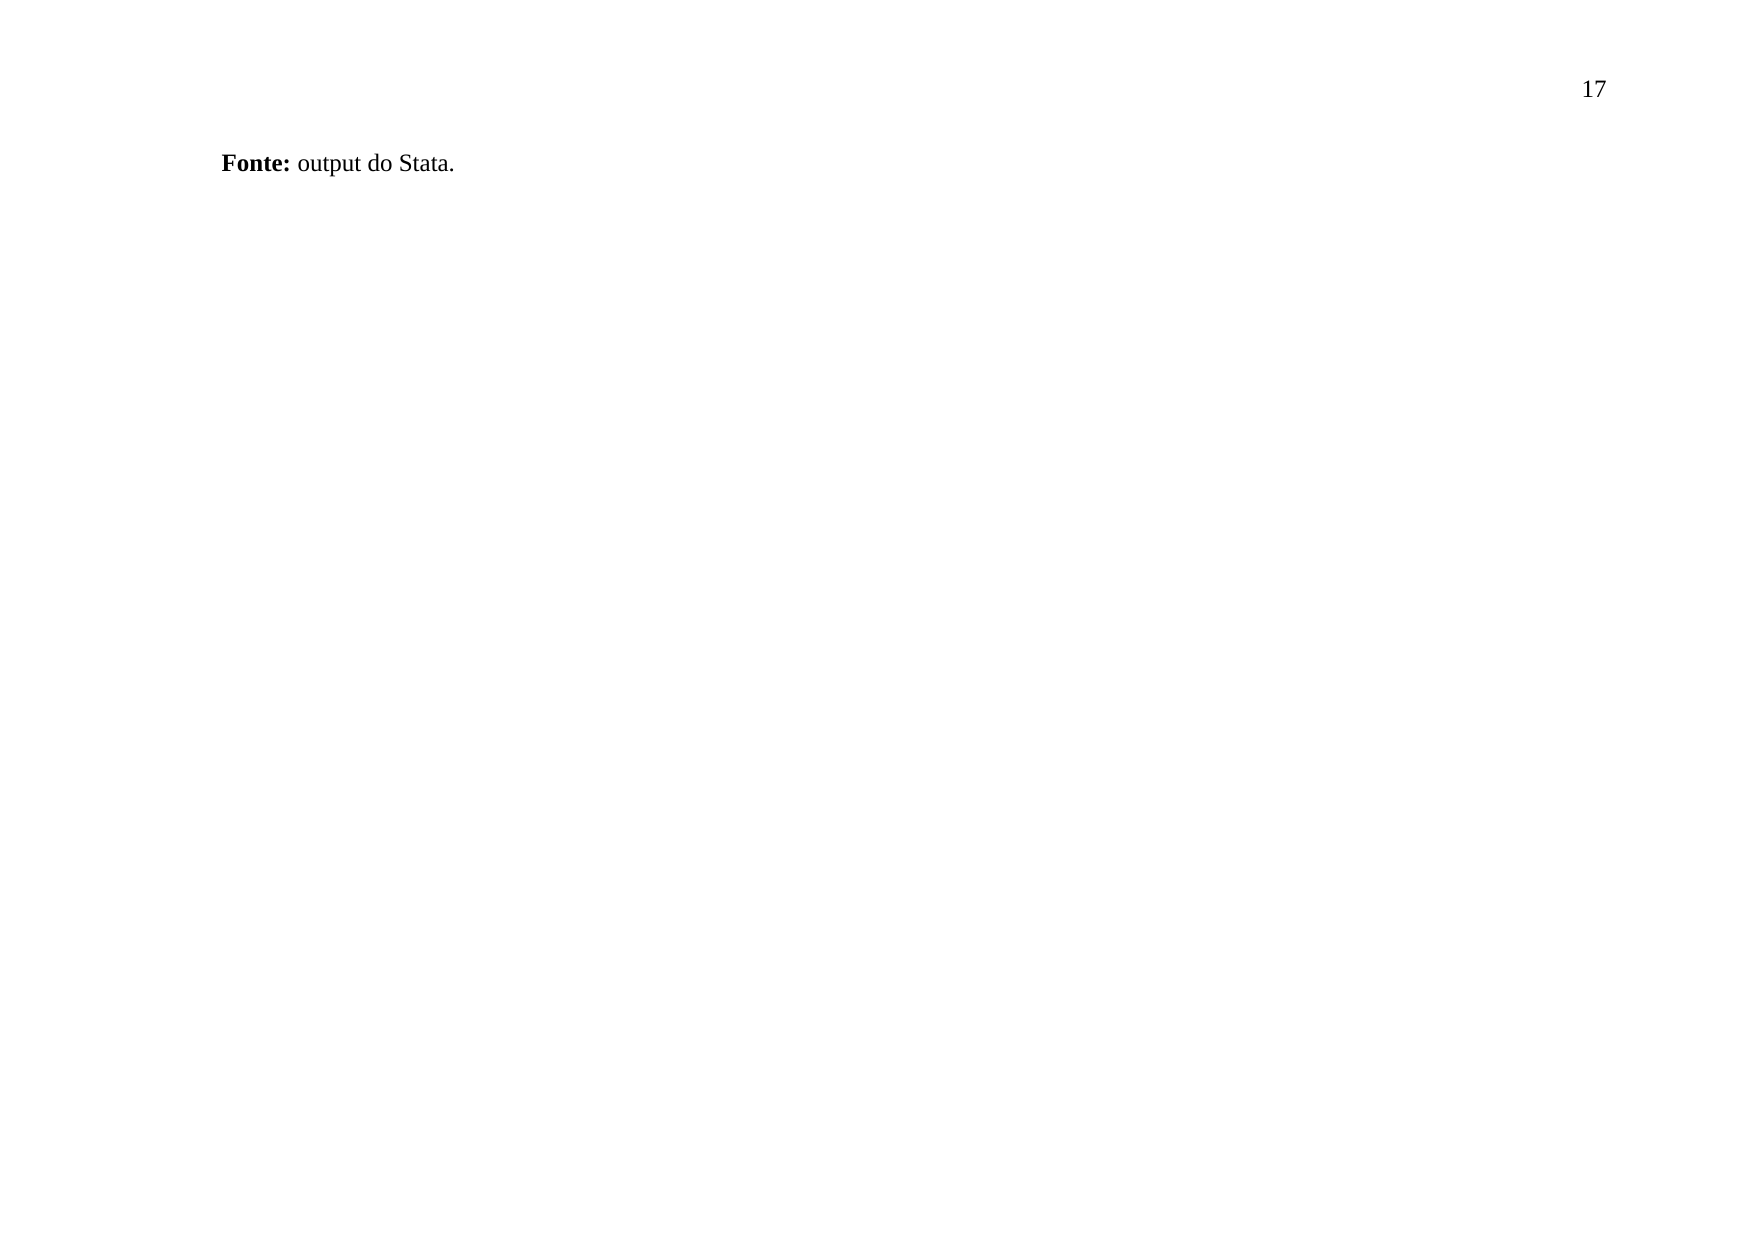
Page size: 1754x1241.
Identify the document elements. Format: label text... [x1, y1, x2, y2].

text Fonte: output do Stata. [148, 148, 1606, 176]
